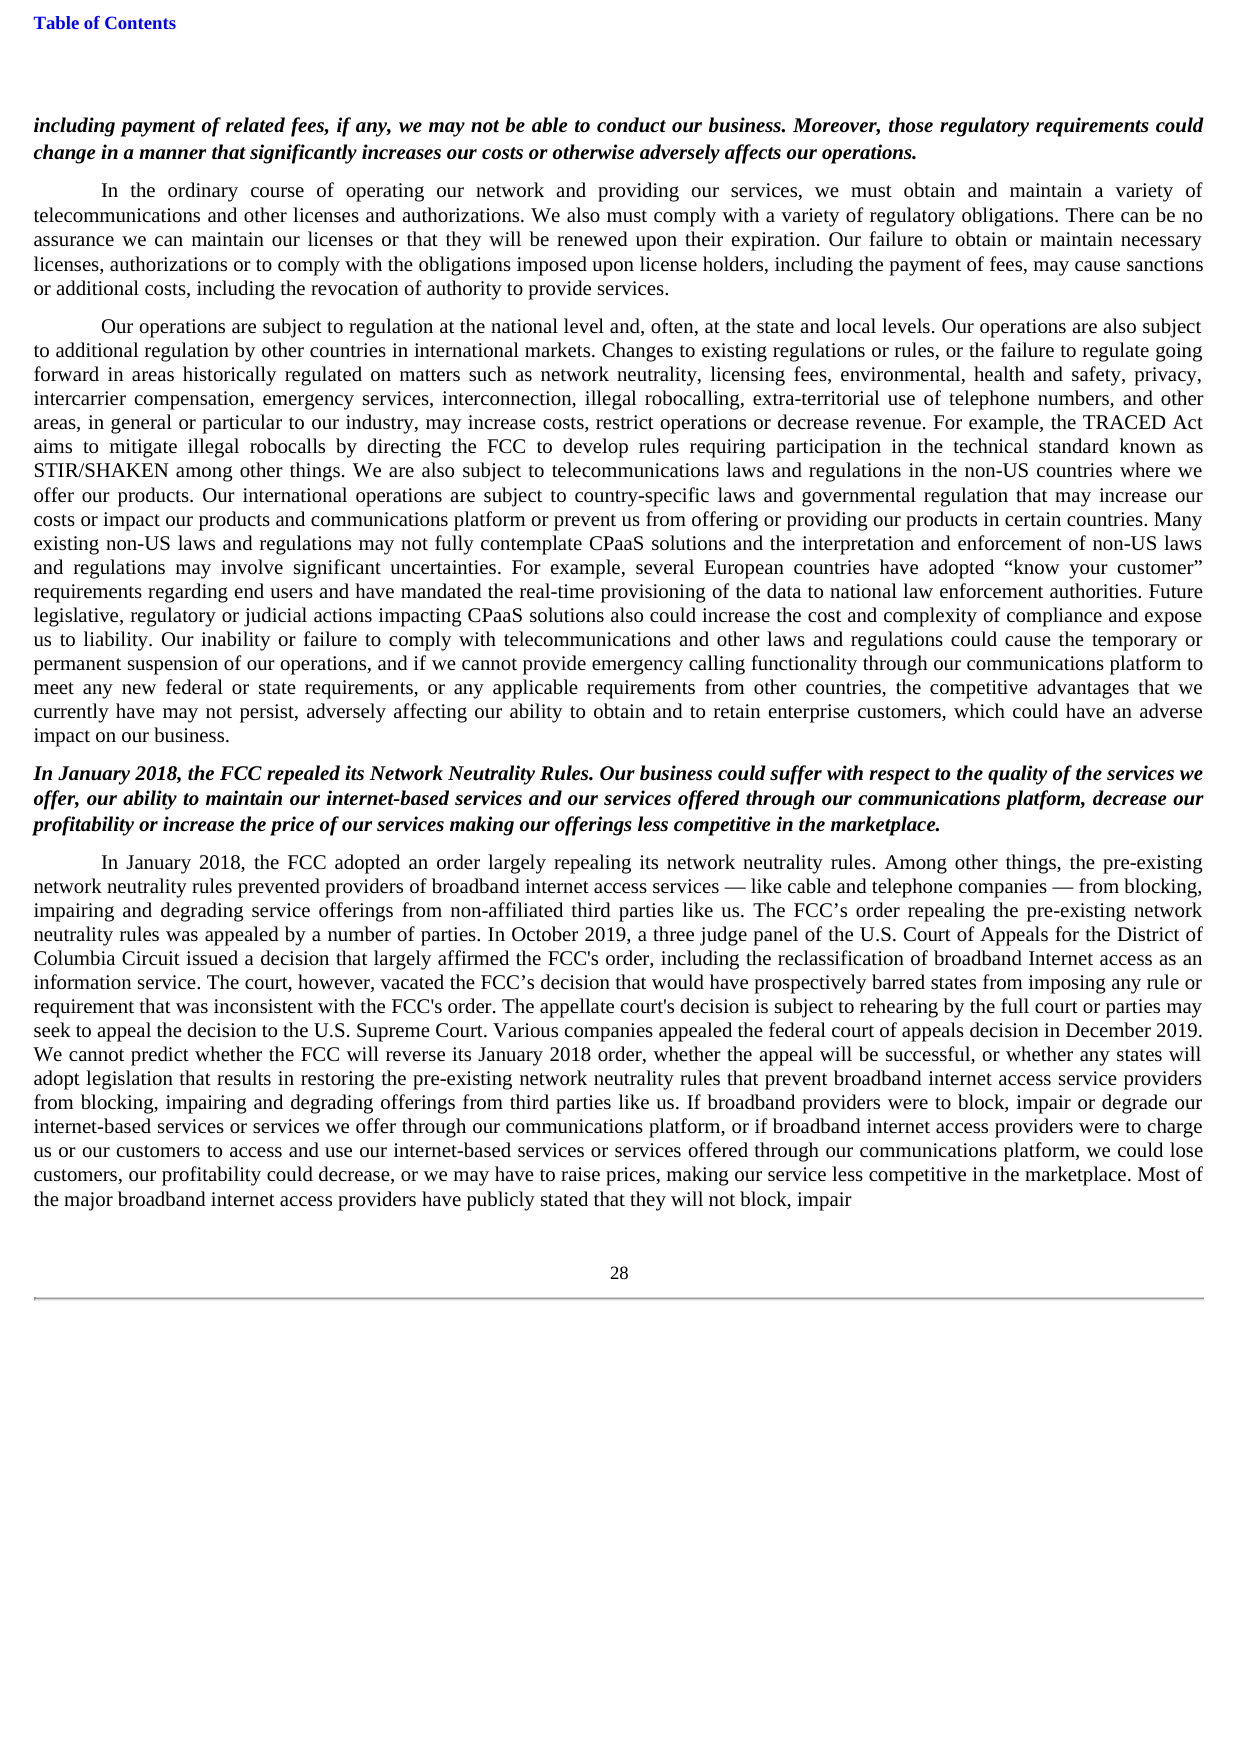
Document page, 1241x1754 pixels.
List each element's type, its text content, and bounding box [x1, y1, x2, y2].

text In January 2018, the FCC adopted an order largely repealing its network neutrality rules. Among other things, the pre-existing network neutrality rules prevented providers of broadband internet access services — like cable and telephone companies — from blocking, impairing and degrading service offerings from non-affiliated third parties like us. The FCC’s order repealing the pre-existing network neutrality rules was appealed by a number of parties. In October 2019, a three judge panel of the U.S. Court of Appeals for the District of Columbia Circuit issued a decision that largely affirmed the FCC's order, including the reclassification of broadband Internet access as an information service. The court, however, vacated the FCC’s decision that would have prospectively barred states from imposing any rule or requirement that was inconsistent with the FCC's order. The appellate court's decision is subject to rehearing by the full court or parties may seek to appeal the decision to the U.S. Supreme Court. Various companies appealed the federal court of appeals decision in December 2019. We cannot predict whether the FCC will reverse its January 2018 order, whether the appeal will be successful, or whether any states will adopt legislation that results in restoring the pre-existing network neutrality rules that prevent broadband internet access service providers from blocking, impairing and degrading offerings from third parties like us. If broadband providers were to block, impair or degrade our internet-based services or services we offer through our communications platform, or if broadband internet access providers were to charge us or our customers to access and use our internet-based services or services offered through our communications platform, we could lose customers, our profitability could decrease, or we may have to raise prices, making our service less competitive in the marketplace. Most of the major broadband internet access providers have publicly stated that they will not block, impair [33, 849, 1205, 1211]
text including payment of related fees, if any, we may not be able to conduct our business. Moreover, those regulatory requirements could change in a manner that significantly increases our costs or otherwise adversely affects our operations. [33, 113, 1205, 164]
text 28 [33, 1262, 1205, 1284]
text In the ordinary course of operating our network and providing our services, we must obtain and maintain a variety of telecommunications and other licenses and authorizations. We also must comply with a variety of regulatory obligations. There can be no assurance we can maintain our licenses or that they will be renewed upon their expiration. Our failure to obtain or maintain necessary licenses, authorizations or to comply with the obligations imposed upon license holders, including the payment of fees, may cause sanctions or additional costs, including the revocation of authority to provide services. [33, 178, 1205, 300]
text In January 2018, the FCC repealed its Network Neutrality Rules. Our business could suffer with respect to the quality of the services we offer, our ability to maintain our internet-based services and our services offered through our communications platform, decrease our profitability or increase the price of our services making our offerings less competitive in the marketplace. [33, 761, 1205, 836]
picture [34, 1297, 1205, 1301]
text Our operations are subject to regulation at the national level and, often, at the state and local levels. Our operations are also subject to additional regulation by other countries in international markets. Changes to existing regulations or rules, or the failure to regulate going forward in areas historically regulated on matters such as network neutrality, licensing fees, environmental, health and safety, privacy, intercarrier compensation, emergency services, interconnection, illegal robocalling, extra-territorial use of telephone numbers, and other areas, in general or particular to our industry, may increase costs, restrict operations or decrease revenue. For example, the TRACED Act aims to mitigate illegal robocalls by directing the FCC to develop rules requiring participation in the technical standard known as STIR/SHAKEN among other things. We are also subject to telecommunications laws and regulations in the non-US countries where we offer our products. Our international operations are subject to country-specific laws and governmental regulation that may increase our costs or impact our products and communications platform or prevent us from offering or providing our products in certain countries. Many existing non-US laws and regulations may not fully contemplate CPaaS solutions and the interpretation and enforcement of non-US laws and regulations may involve significant uncertainties. For example, several European countries have adopted “know your customer” requirements regarding end users and have mandated the real-time provisioning of the data to national law enforcement authorities. Future legislative, regulatory or judicial actions impacting CPaaS solutions also could increase the cost and complexity of compliance and expose us to liability. Our inability or failure to comply with telecommunications and other laws and regulations could cause the temporary or permanent suspension of our operations, and if we cannot provide emergency calling functionality through our communications platform to meet any new federal or state requirements, or any applicable requirements from other countries, the competitive advantages that we currently have may not persist, adversely affecting our ability to obtain and to retain enterprise customers, which could have an adverse impact on our business. [33, 314, 1205, 747]
text Table of Contents [33, 12, 1205, 34]
